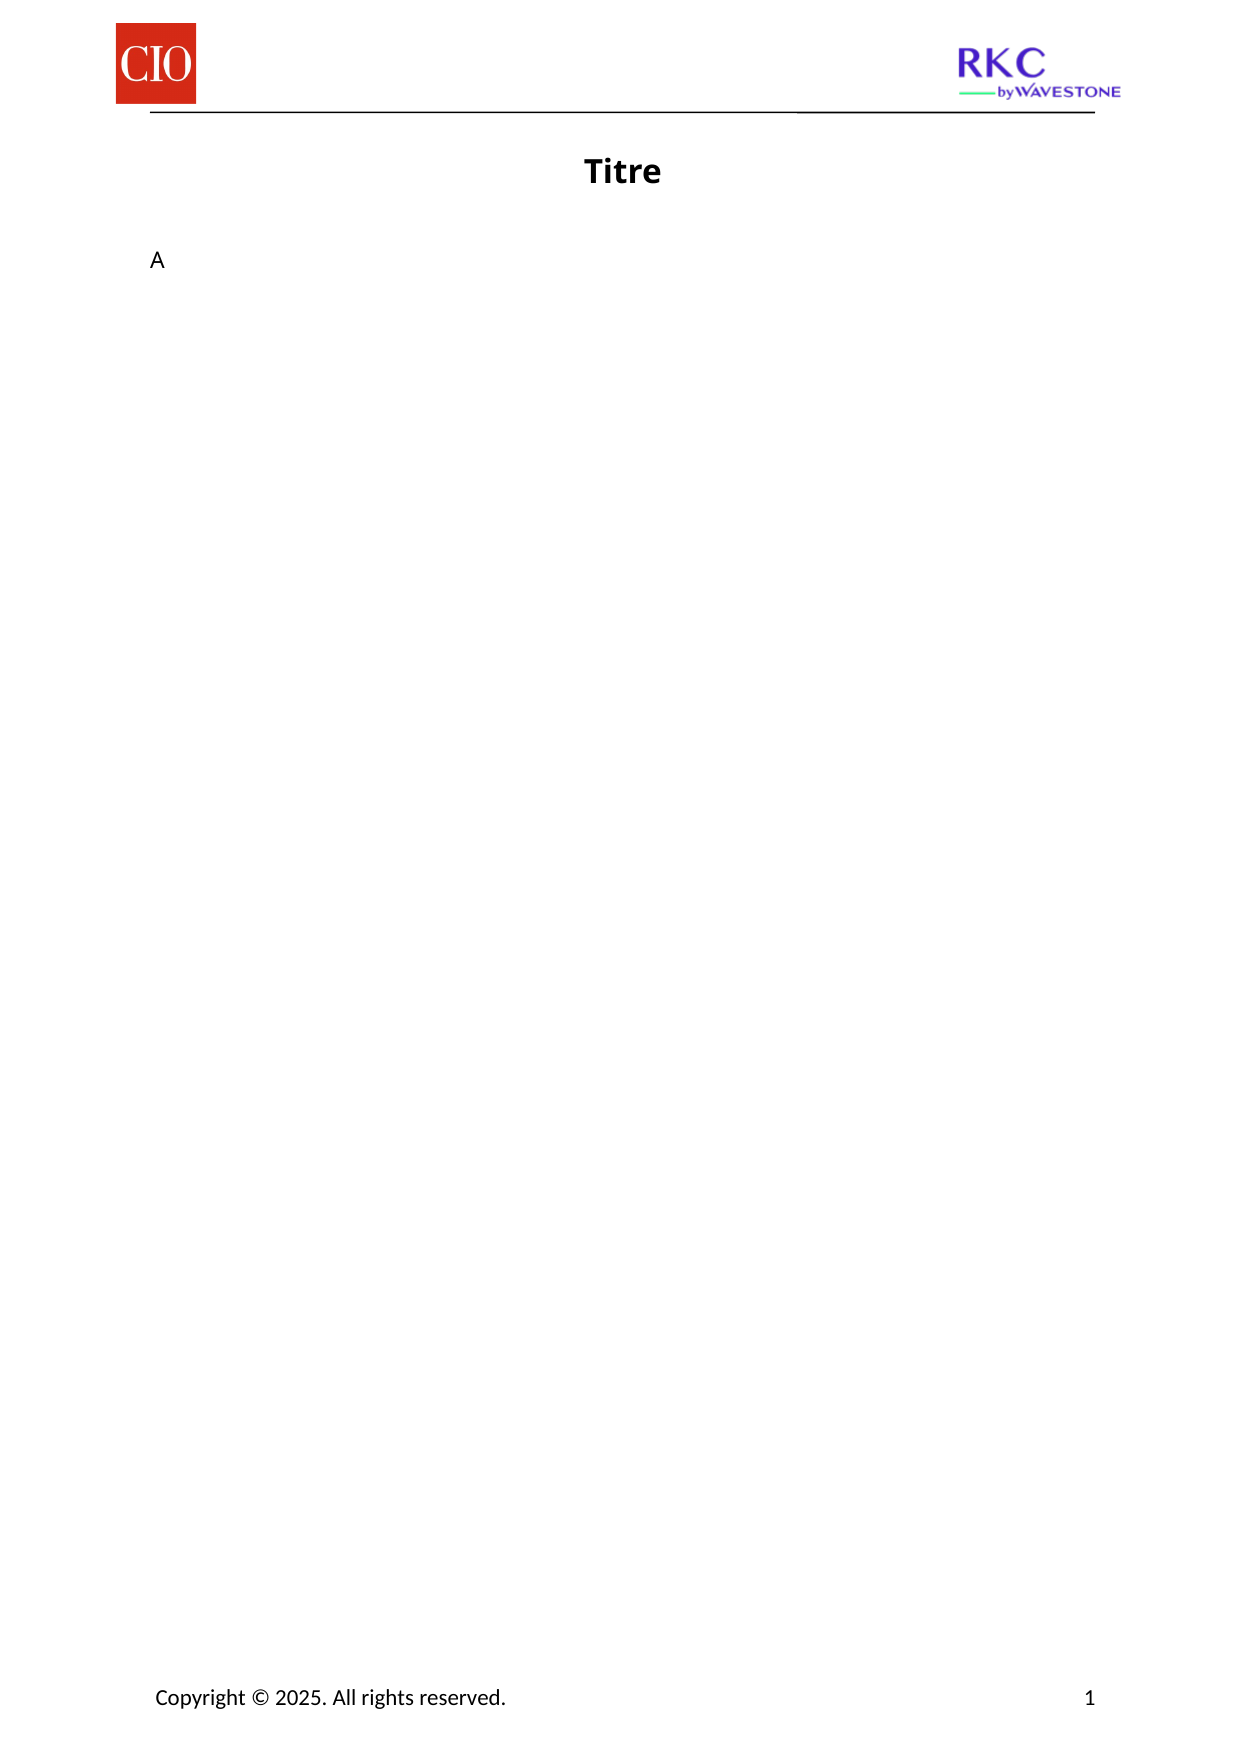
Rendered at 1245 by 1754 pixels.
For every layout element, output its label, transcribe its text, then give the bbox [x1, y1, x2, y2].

picture [929, 24, 1131, 117]
picture [115, 23, 197, 104]
text A [150, 244, 1095, 276]
text Titre [150, 148, 1095, 193]
